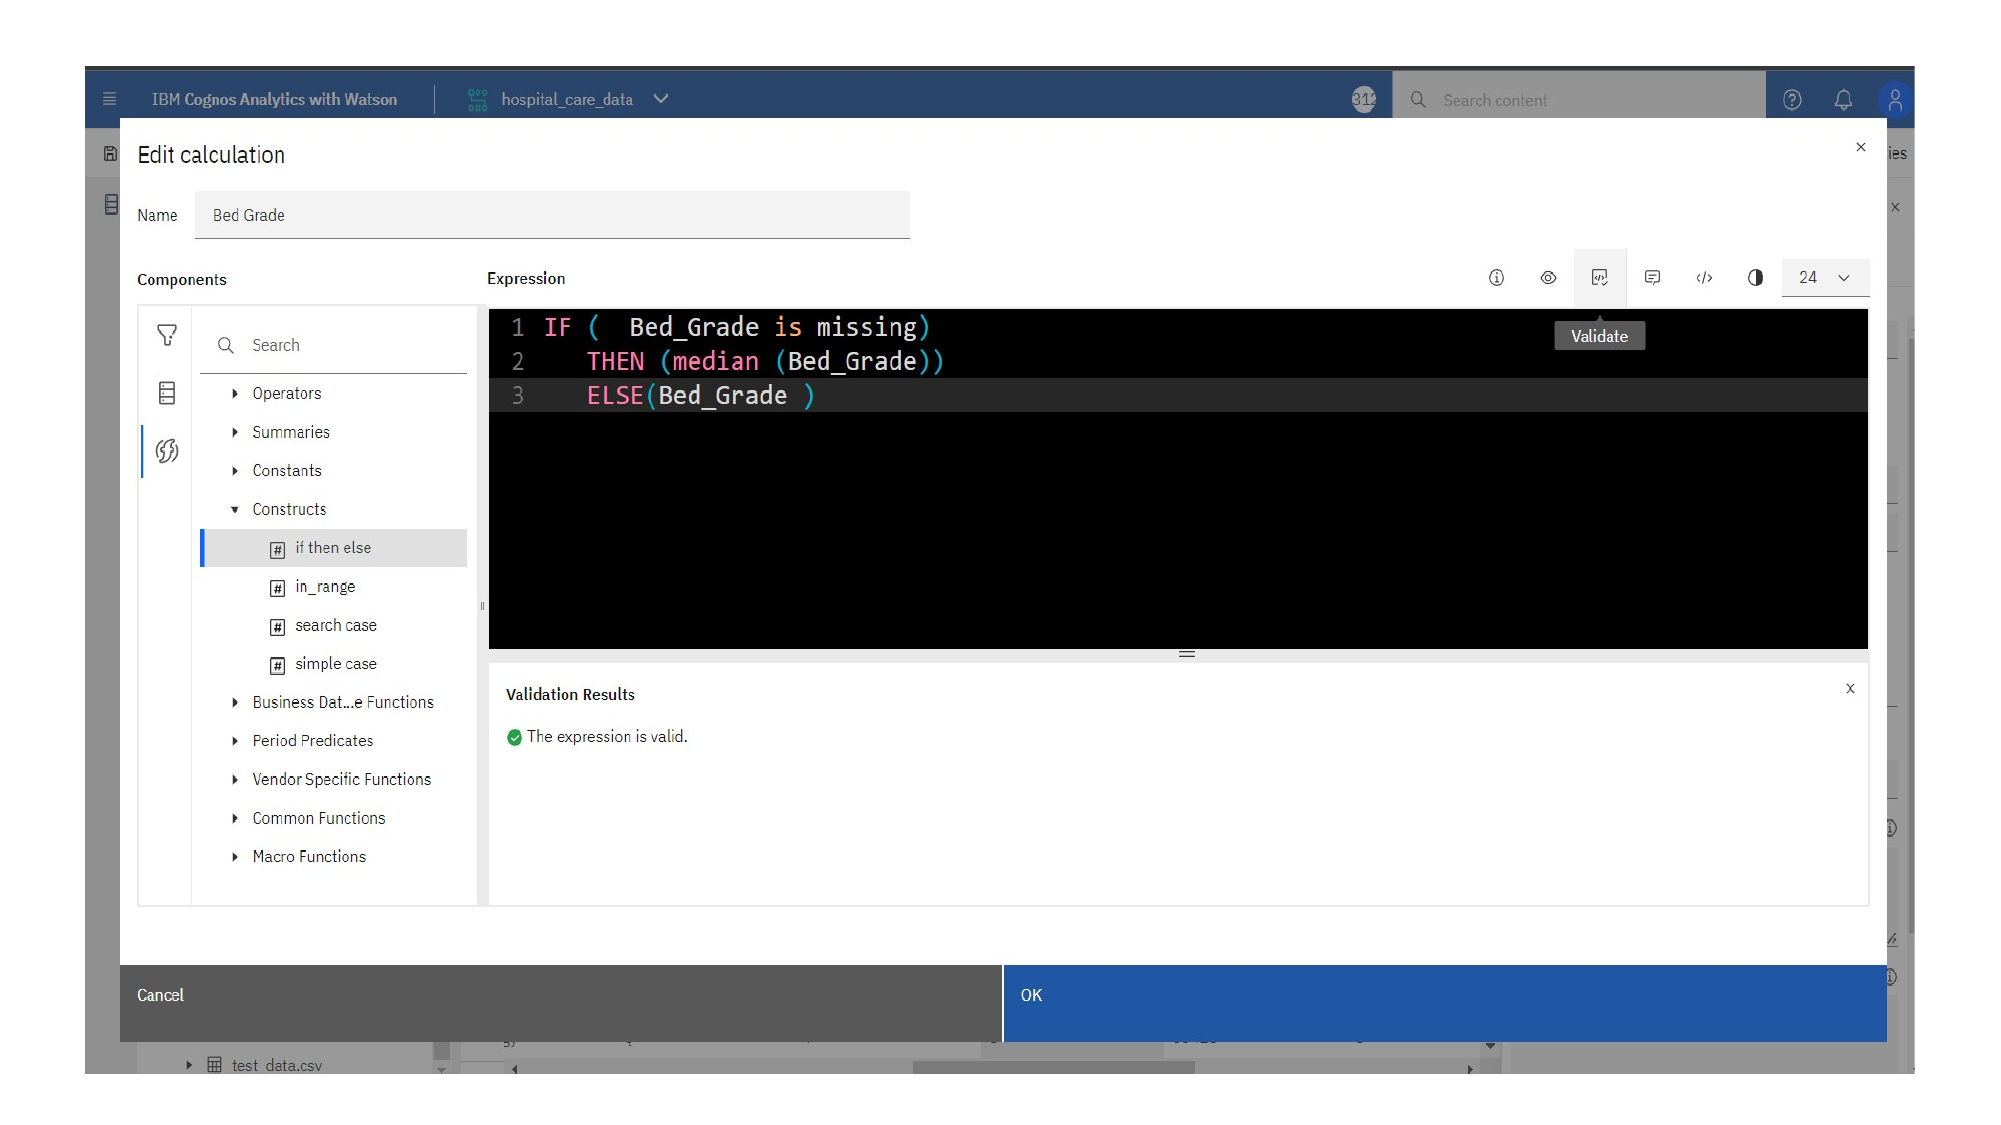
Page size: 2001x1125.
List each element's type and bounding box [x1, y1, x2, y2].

picture [85, 66, 1915, 1074]
